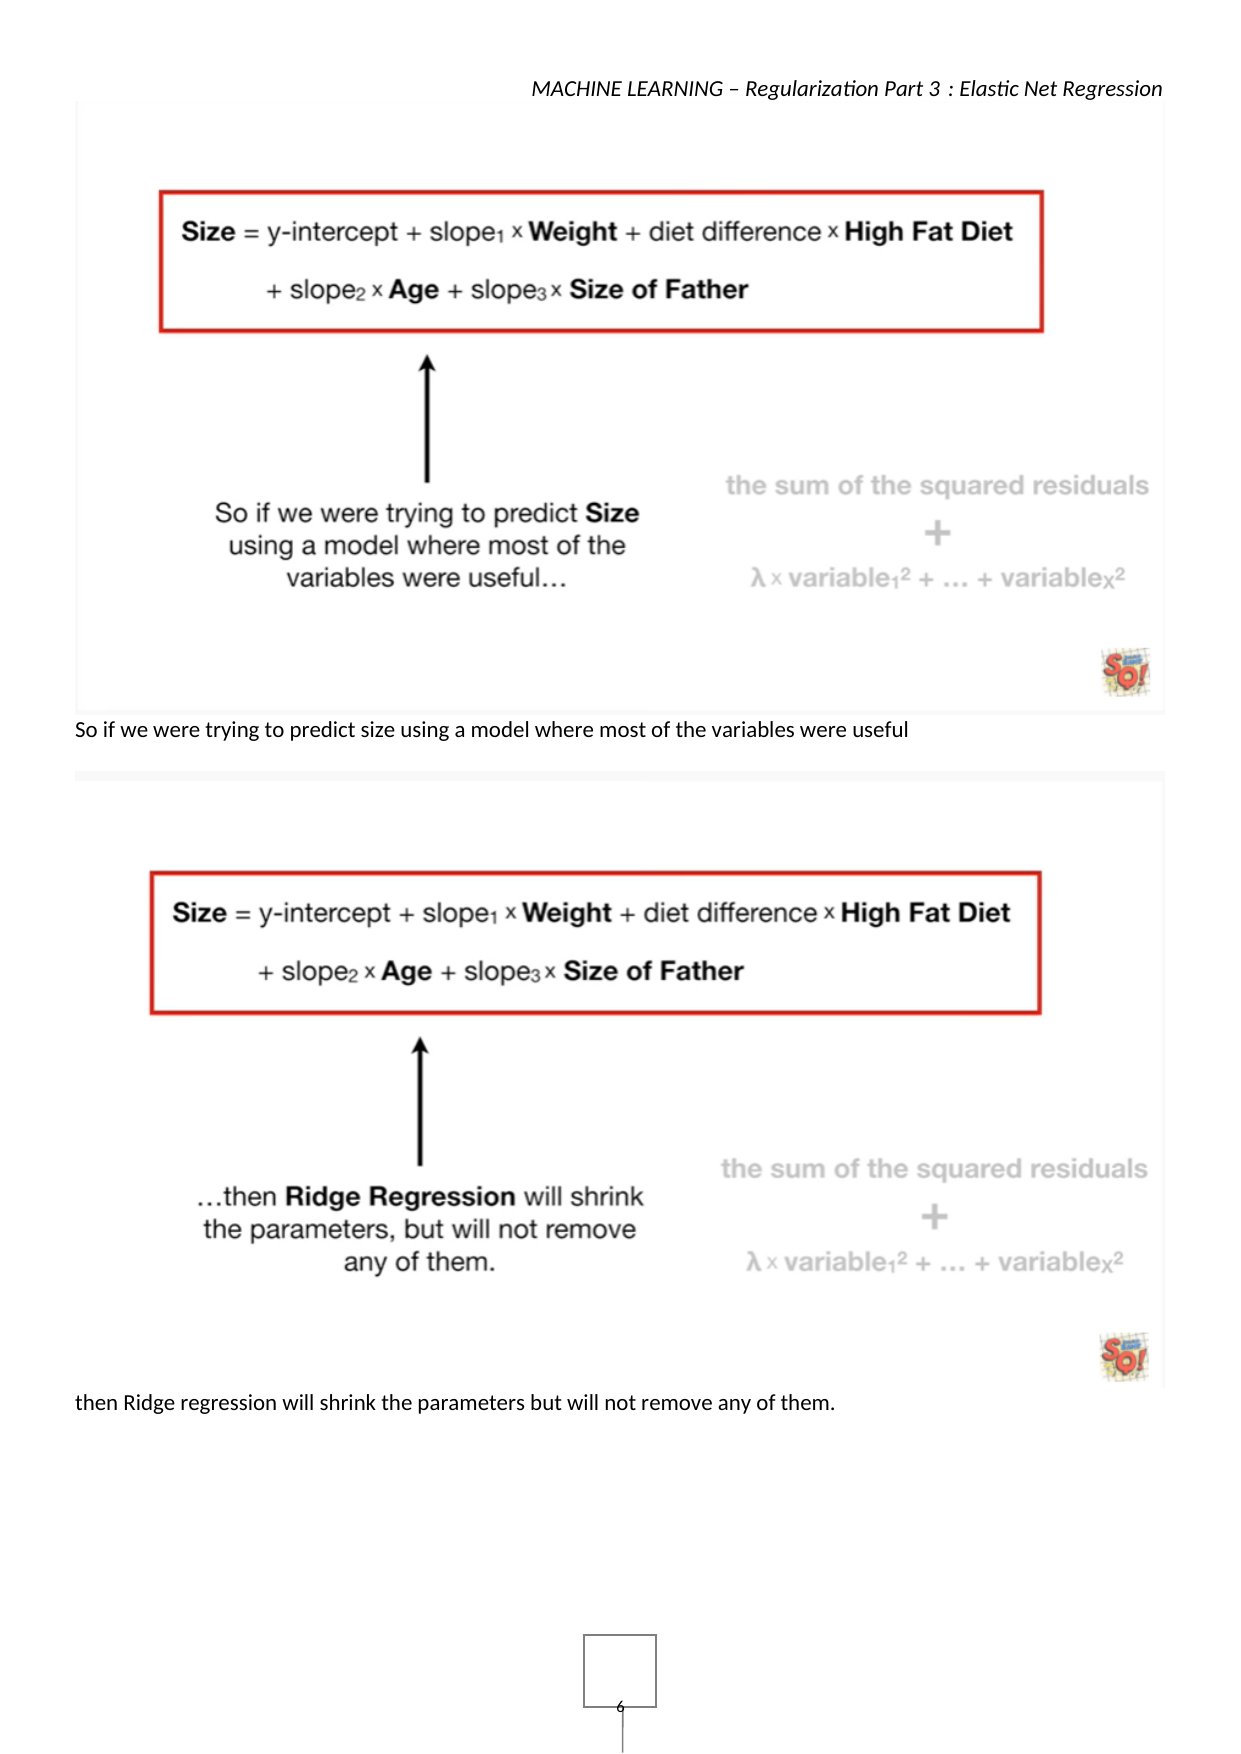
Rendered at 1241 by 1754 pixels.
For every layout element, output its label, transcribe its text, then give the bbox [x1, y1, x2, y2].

picture [75, 771, 1166, 1388]
text So if we were trying to predict size using a model where most of the variables were useful [75, 715, 1165, 743]
text then Ridge regression will shrink the parameters but will not remove any of them. [75, 1388, 1165, 1416]
picture [75, 101, 1166, 715]
